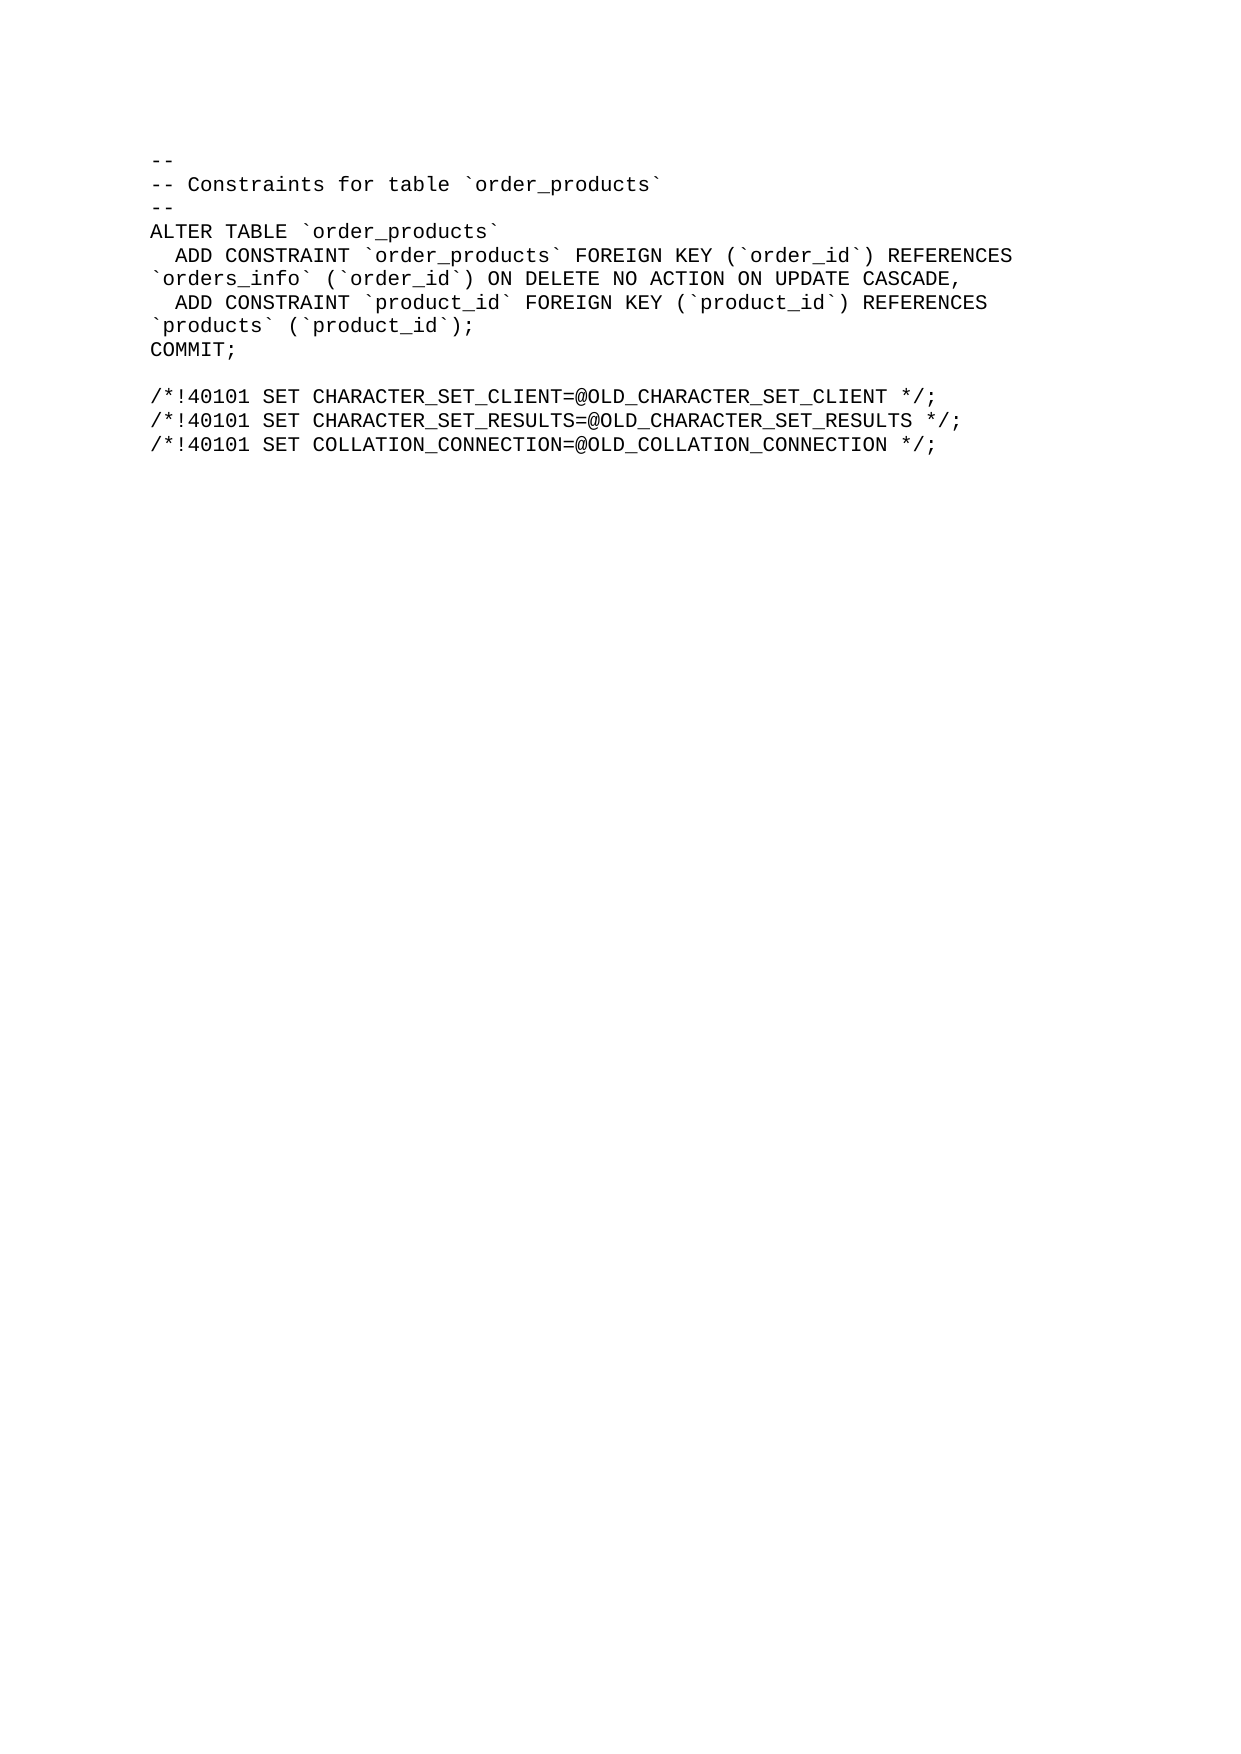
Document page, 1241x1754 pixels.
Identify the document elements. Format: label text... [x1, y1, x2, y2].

text /*!40101 SET COLLATION_CONNECTION=@OLD_COLLATION_CONNECTION */; [150, 434, 1090, 457]
text ADD CONSTRAINT `order_products` FOREIGN KEY (`order_id`) REFERENCES `orders_info` (`order_id`) ON DELETE NO ACTION ON UPDATE CASCADE, [150, 244, 1090, 292]
text -- Constraints for table `order_products` [150, 174, 1090, 197]
text ADD CONSTRAINT `product_id` FOREIGN KEY (`product_id`) REFERENCES `products` (`product_id`); [150, 292, 1090, 339]
text -- [150, 197, 1090, 221]
text /*!40101 SET CHARACTER_SET_RESULTS=@OLD_CHARACTER_SET_RESULTS */; [150, 410, 1090, 434]
text /*!40101 SET CHARACTER_SET_CLIENT=@OLD_CHARACTER_SET_CLIENT */; [150, 386, 1090, 410]
text ALTER TABLE `order_products` [150, 221, 1090, 244]
text COMMIT; [150, 339, 1090, 363]
text -- [150, 150, 1090, 174]
